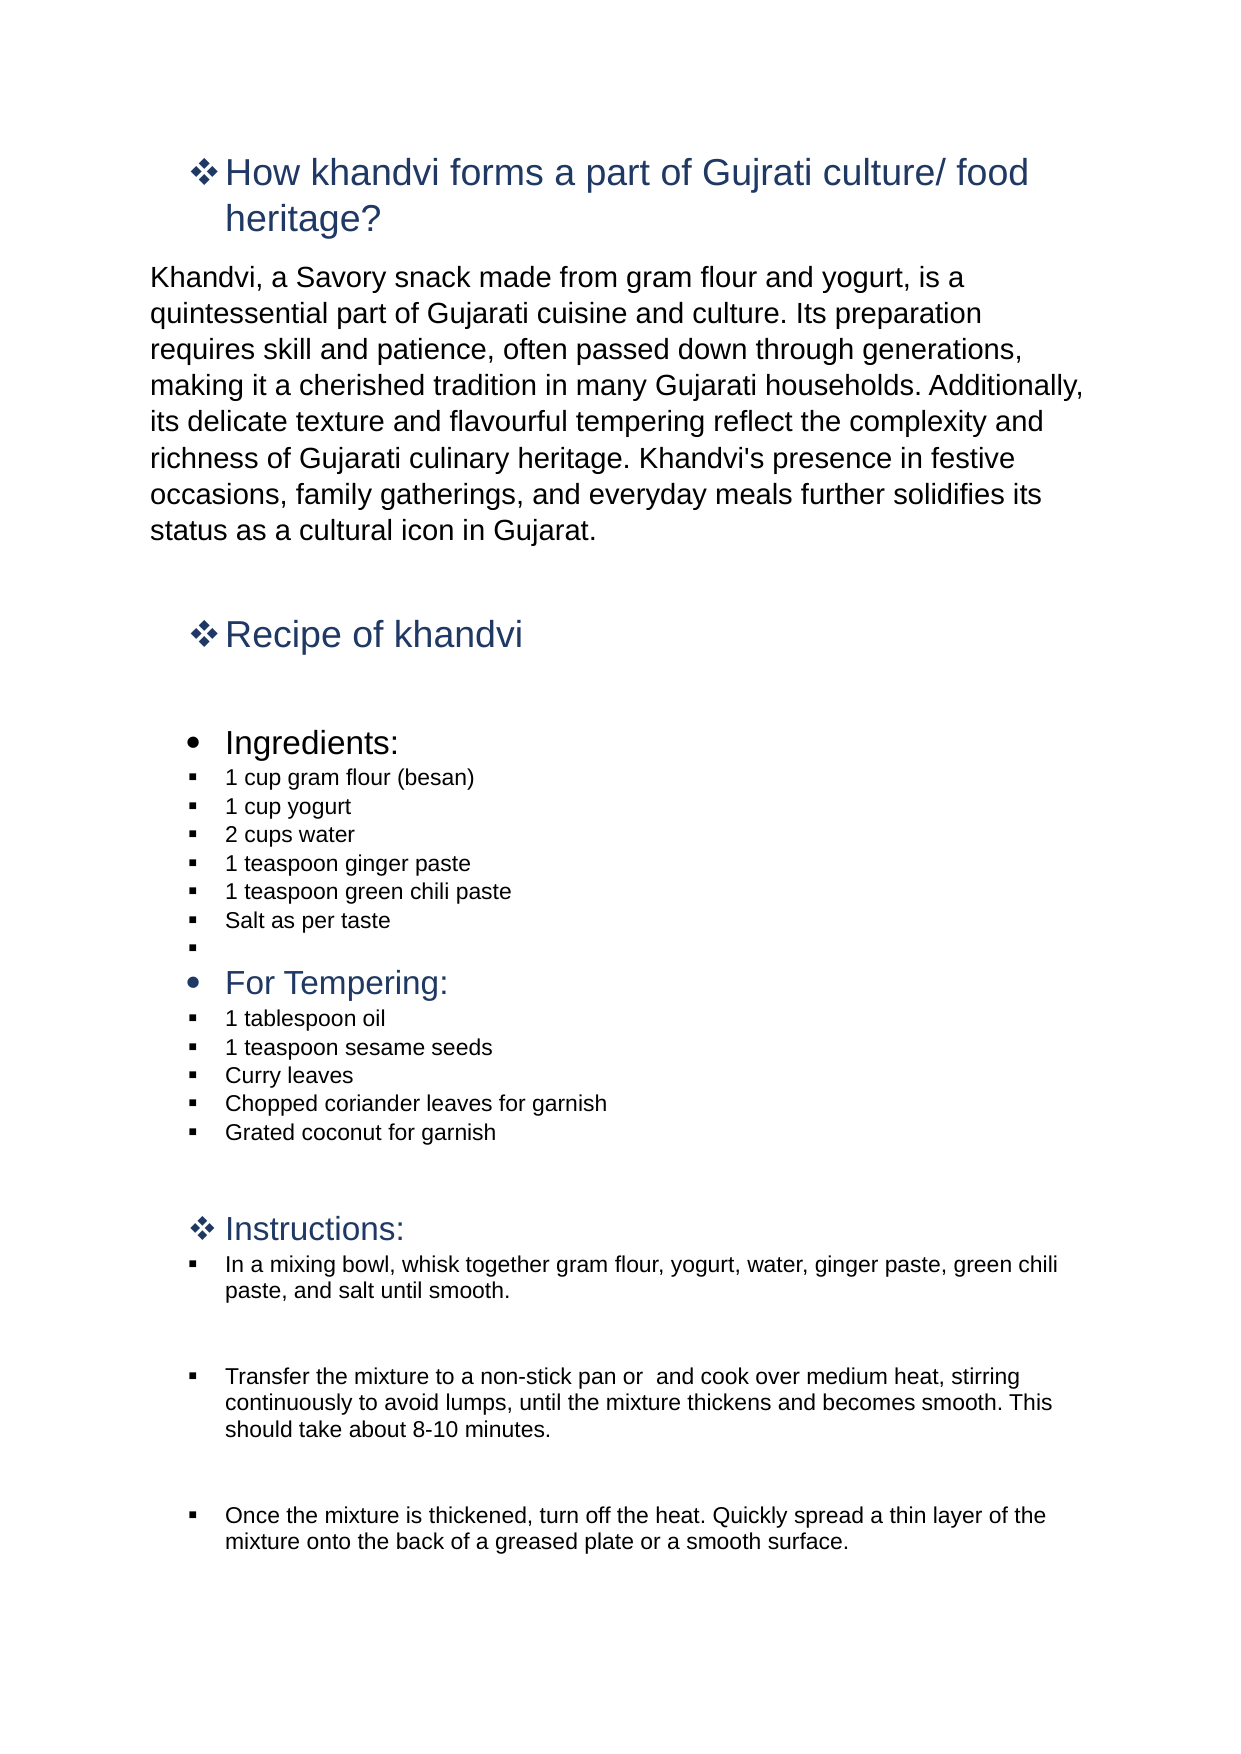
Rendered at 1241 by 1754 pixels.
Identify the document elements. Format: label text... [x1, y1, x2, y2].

list 1 cup yogurt [187, 793, 1090, 819]
list For Tempering: [187, 963, 1090, 1002]
text Khandvi, a Savory snack made from gram flour and yogurt, is a quintessential part of Gujarati cuisine and culture. Its preparation requires skill and patience, often passed down through generations, making it a cherished tradition in many Gujarati households. Additionally, its delicate texture and flavourful tempering reflect the complexity and richness of Gujarati culinary heritage. Khandvi's presence in festive occasions, family gatherings, and everyday meals further solidifies its status as a cultural icon in Gujarat. [150, 260, 1090, 546]
list Salt as per taste [187, 907, 1090, 933]
list 1 teaspoon ginger paste [187, 850, 1090, 876]
list 1 teaspoon sesame seeds [187, 1033, 1090, 1060]
list 1 tablespoon oil [187, 1005, 1090, 1031]
list Instructions: [187, 1209, 1090, 1247]
list Curry leaves [187, 1062, 1090, 1088]
list Recipe of khandvi [187, 613, 1090, 656]
list Ingredients: [187, 723, 1090, 761]
list Chopped coriander leaves for garnish [187, 1090, 1090, 1117]
list 1 cup gram flour (besan) [187, 764, 1090, 791]
list 2 cups water [187, 821, 1090, 848]
list Once the mixture is thickened, turn off the heat. Quickly spread a thin layer of the mixture onto the back of a greased plate or a smooth surface. [187, 1502, 1090, 1554]
list In a mixing bowl, whisk together gram flour, yogurt, water, ginger paste, green chili paste, and salt until smooth. [187, 1251, 1090, 1303]
list Transfer the mixture to a non-stick pan or and cook over medium heat, stirring continuously to avoid lumps, until the mixture thickens and becomes smooth. This should take about 8-10 minutes. [187, 1363, 1090, 1442]
list Grated coconut for garnish [187, 1119, 1090, 1145]
list 1 teaspoon green chili paste [187, 878, 1090, 904]
list How khandvi forms a part of Gujrati culture/ food heritage? [187, 150, 1090, 240]
